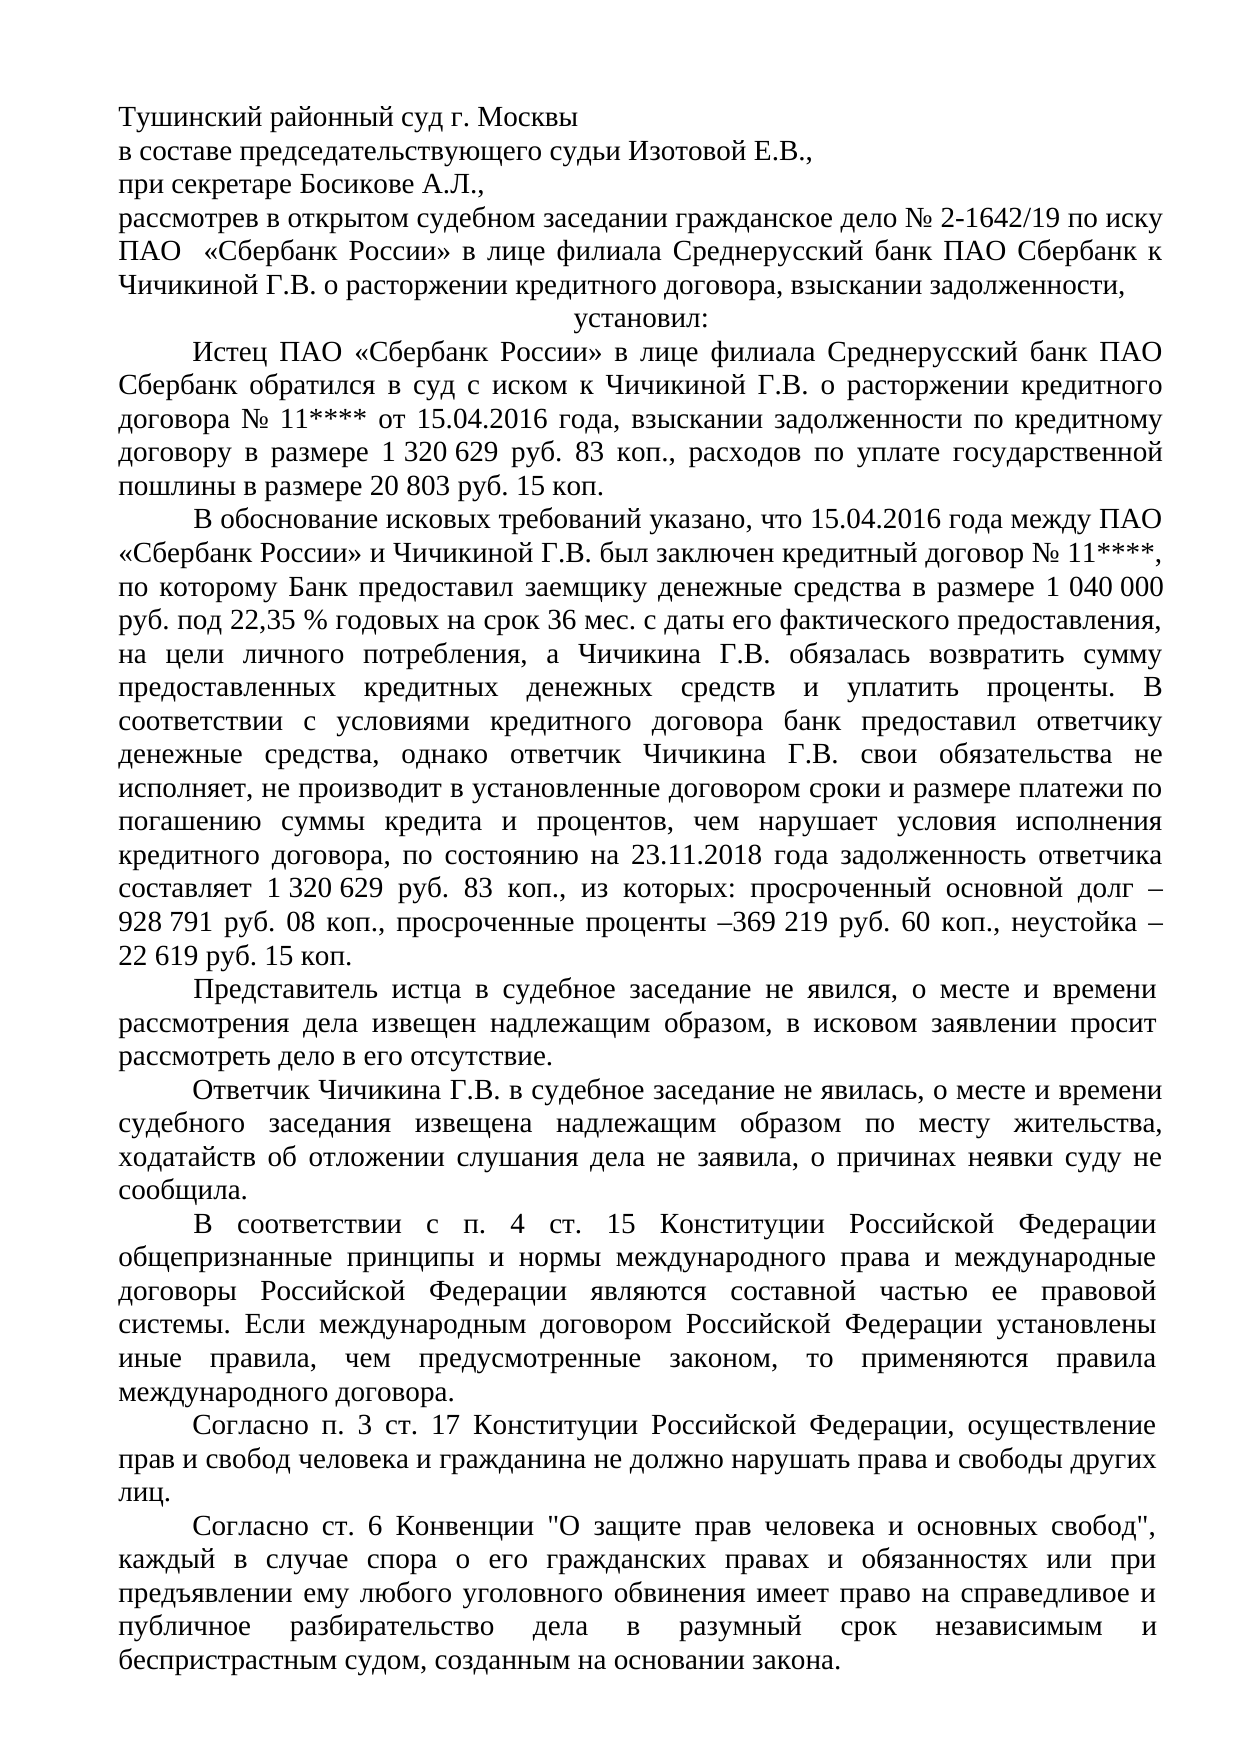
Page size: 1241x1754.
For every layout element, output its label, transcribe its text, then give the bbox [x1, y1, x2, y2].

text в составе председательствующего судьи Изотовой Е.В., [118, 133, 1157, 166]
text Согласно п. 3 ст. 17 Конституции Российской Федерации, осуществление прав и свобод человека и гражданина не должно нарушать права и свободы других лиц. [118, 1407, 1157, 1508]
subtitle Тушинский районный суд г. Москвы [118, 99, 1157, 133]
text Истец ПАО «Сбербанк России» в лице филиала Среднерусский банк ПАО Сбербанк обратился в суд с иском к Чичикиной Г.В. о расторжении кредитного договора № 11**** от 15.04.2016 года, взыскании задолженности по кредитному договору в размере 1 320 629 руб. 83 коп., расходов по уплате государственной пошлины в размере 20 803 руб. 15 коп. [118, 334, 1164, 502]
text Ответчик Чичикина Г.В. в судебное заседание не явилась, о месте и времени судебного заседания извещена надлежащим образом по месту жительства, ходатайств об отложении слушания дела не заявила, о причинах неявки суду не сообщила. [118, 1072, 1164, 1206]
text рассмотрев в открытом судебном заседании гражданское дело № 2-1642/19 по иску ПАО «Сбербанк России» в лице филиала Среднерусский банк ПАО Сбербанк к Чичикиной Г.В. о расторжении кредитного договора, взыскании задолженности, [118, 200, 1164, 300]
text В обоснование исковых требований указано, что 15.04.2016 года между ПАО «Сбербанк России» и Чичикиной Г.В. был заключен кредитный договор № 11****, по которому Банк предоставил заемщику денежные средства в размере 1 040 000 руб. под 22,35 % годовых на срок 36 мес. с даты его фактического предоставления, на цели личного потребления, а Чичикина Г.В. обязалась возвратить сумму предоставленных кредитных денежных средств и уплатить проценты. В соответствии с условиями кредитного договора банк предоставил ответчику денежные средства, однако ответчик Чичикина Г.В. свои обязательства не исполняет, не производит в установленные договором сроки и размере платежи по погашению суммы кредита и процентов, чем нарушает условия исполнения кредитного договора, по состоянию на 23.11.2018 года задолженность ответчика составляет 1 320 629 руб. 83 коп., из которых: просроченный основной долг –928 791 руб. 08 коп., просроченные проценты –369 219 руб. 60 коп., неустойка – 22 619 руб. 15 коп. [118, 502, 1164, 971]
text при секретаре Босикове А.Л., [118, 166, 1157, 200]
text Согласно ст. 6 Конвенции "О защите прав человека и основных свобод", каждый в случае спора о его гражданских правах и обязанностях или при предъявлении ему любого уголовного обвинения имеет право на справедливое и публичное разбирательство дела в разумный срок независимым и беспристрастным судом, созданным на основании закона. [118, 1508, 1157, 1676]
subtitle установил: [118, 300, 1164, 334]
text Представитель истца в судебное заседание не явился, о месте и времени рассмотрения дела извещен надлежащим образом, в исковом заявлении просит рассмотреть дело в его отсутствие. [118, 971, 1157, 1072]
text В соответствии с п. 4 ст. 15 Конституции Российской Федерации общепризнанные принципы и нормы международного права и международные договоры Российской Федерации являются составной частью ее правовой системы. Если международным договором Российской Федерации установлены иные правила, чем предусмотренные законом, то применяются правила международного договора. [118, 1206, 1157, 1407]
